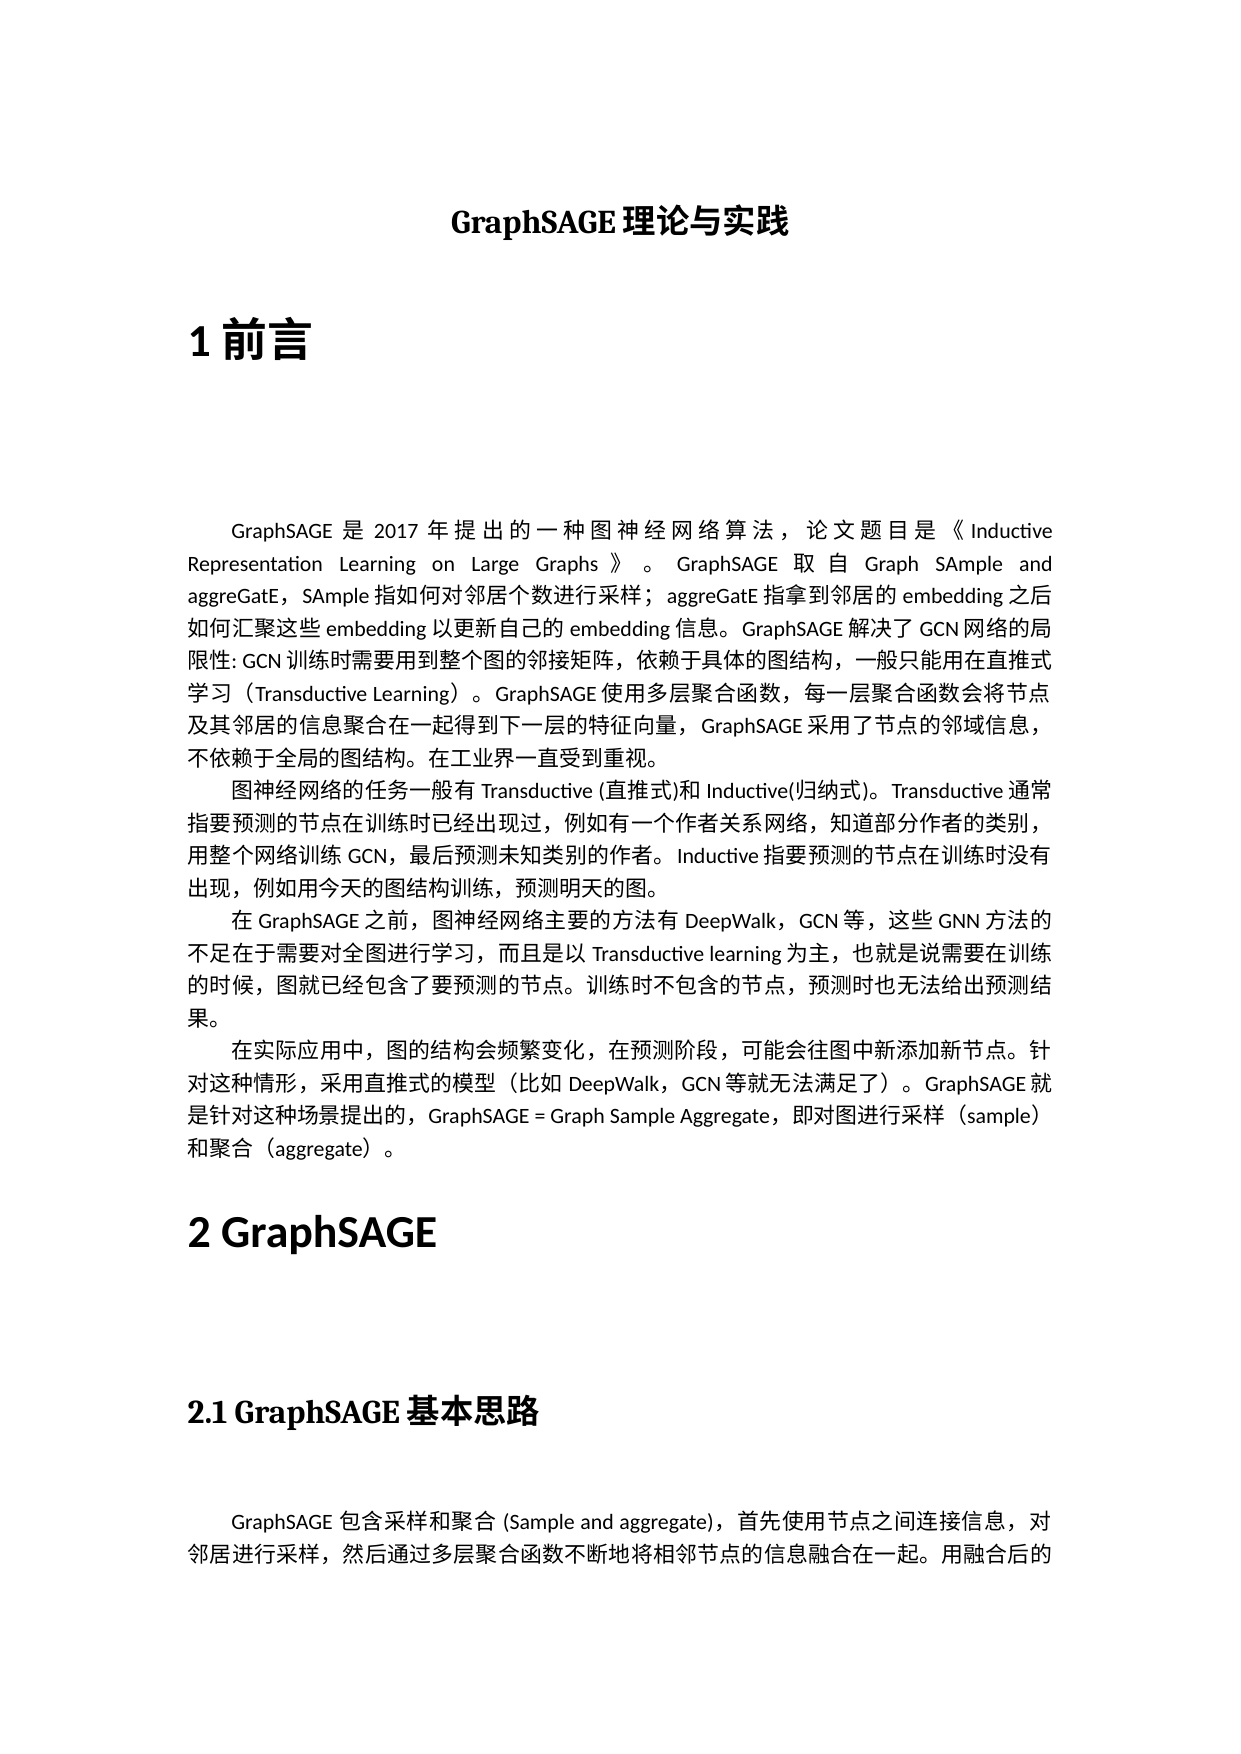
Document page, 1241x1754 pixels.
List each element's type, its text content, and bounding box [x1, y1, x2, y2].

text GraphSAGE是2017年提出的一种图神经网络算法，论文题目是《Inductive Representation Learning on Large Graphs》。GraphSAGE取自Graph SAmple and aggreGatE，SAmple指如何对邻居个数进行采样；aggreGatE指拿到邻居的embedding之后如何汇聚这些embedding以更新自己的embedding信息。GraphSAGE解决了GCN网络的局限性: GCN训练时需要用到整个图的邻接矩阵，依赖于具体的图结构，一般只能用在直推式学习（Transductive Learning）。GraphSAGE使用多层聚合函数，每一层聚合函数会将节点及其邻居的信息聚合在一起得到下一层的特征向量，GraphSAGE采用了节点的邻域信息，不依赖于全局的图结构。在工业界一直受到重视。 [187, 513, 1053, 773]
text GraphSAGE 包含采样和聚合 (Sample and aggregate)，首先使用节点之间连接信息，对邻居进行采样，然后通过多层聚合函数不断地将相邻节点的信息融合在一起。用融合后的信息预测节点标签。下图展示了 GraphSAGE 的聚合过程，采用了两层聚合层。 [187, 1504, 1053, 1569]
title GraphSAGE理论与实践 [187, 187, 1053, 252]
text 图神经网络的任务一般有Transductive (直推式)和Inductive(归纳式)。Transductive通常指要预测的节点在训练时已经出现过，例如有一个作者关系网络，知道部分作者的类别，用整个网络训练GCN，最后预测未知类别的作者。Inductive指要预测的节点在训练时没有出现，例如用今天的图结构训练，预测明天的图。 [187, 773, 1053, 903]
text 在实际应用中，图的结构会频繁变化，在预测阶段，可能会往图中新添加新节点。针对这种情形，采用直推式的模型（比如DeepWalk，GCN等就无法满足了）。GraphSAGE就是针对这种场景提出的，GraphSAGE = Graph Sample Aggregate，即对图进行采样（sample）和聚合（aggregate）。 [187, 1033, 1053, 1163]
subtitle 1 前言 [187, 287, 1053, 385]
subtitle 2 GraphSAGE [187, 1198, 1053, 1263]
text 在GraphSAGE之前，图神经网络主要的方法有DeepWalk，GCN等，这些GNN方法的不足在于需要对全图进行学习，而且是以Transductive learning为主，也就是说需要在训练的时候，图就已经包含了要预测的节点。训练时不包含的节点，预测时也无法给出预测结果。 [187, 903, 1053, 1033]
subtitle 2.1 GraphSAGE基本思路 [187, 1376, 1053, 1441]
